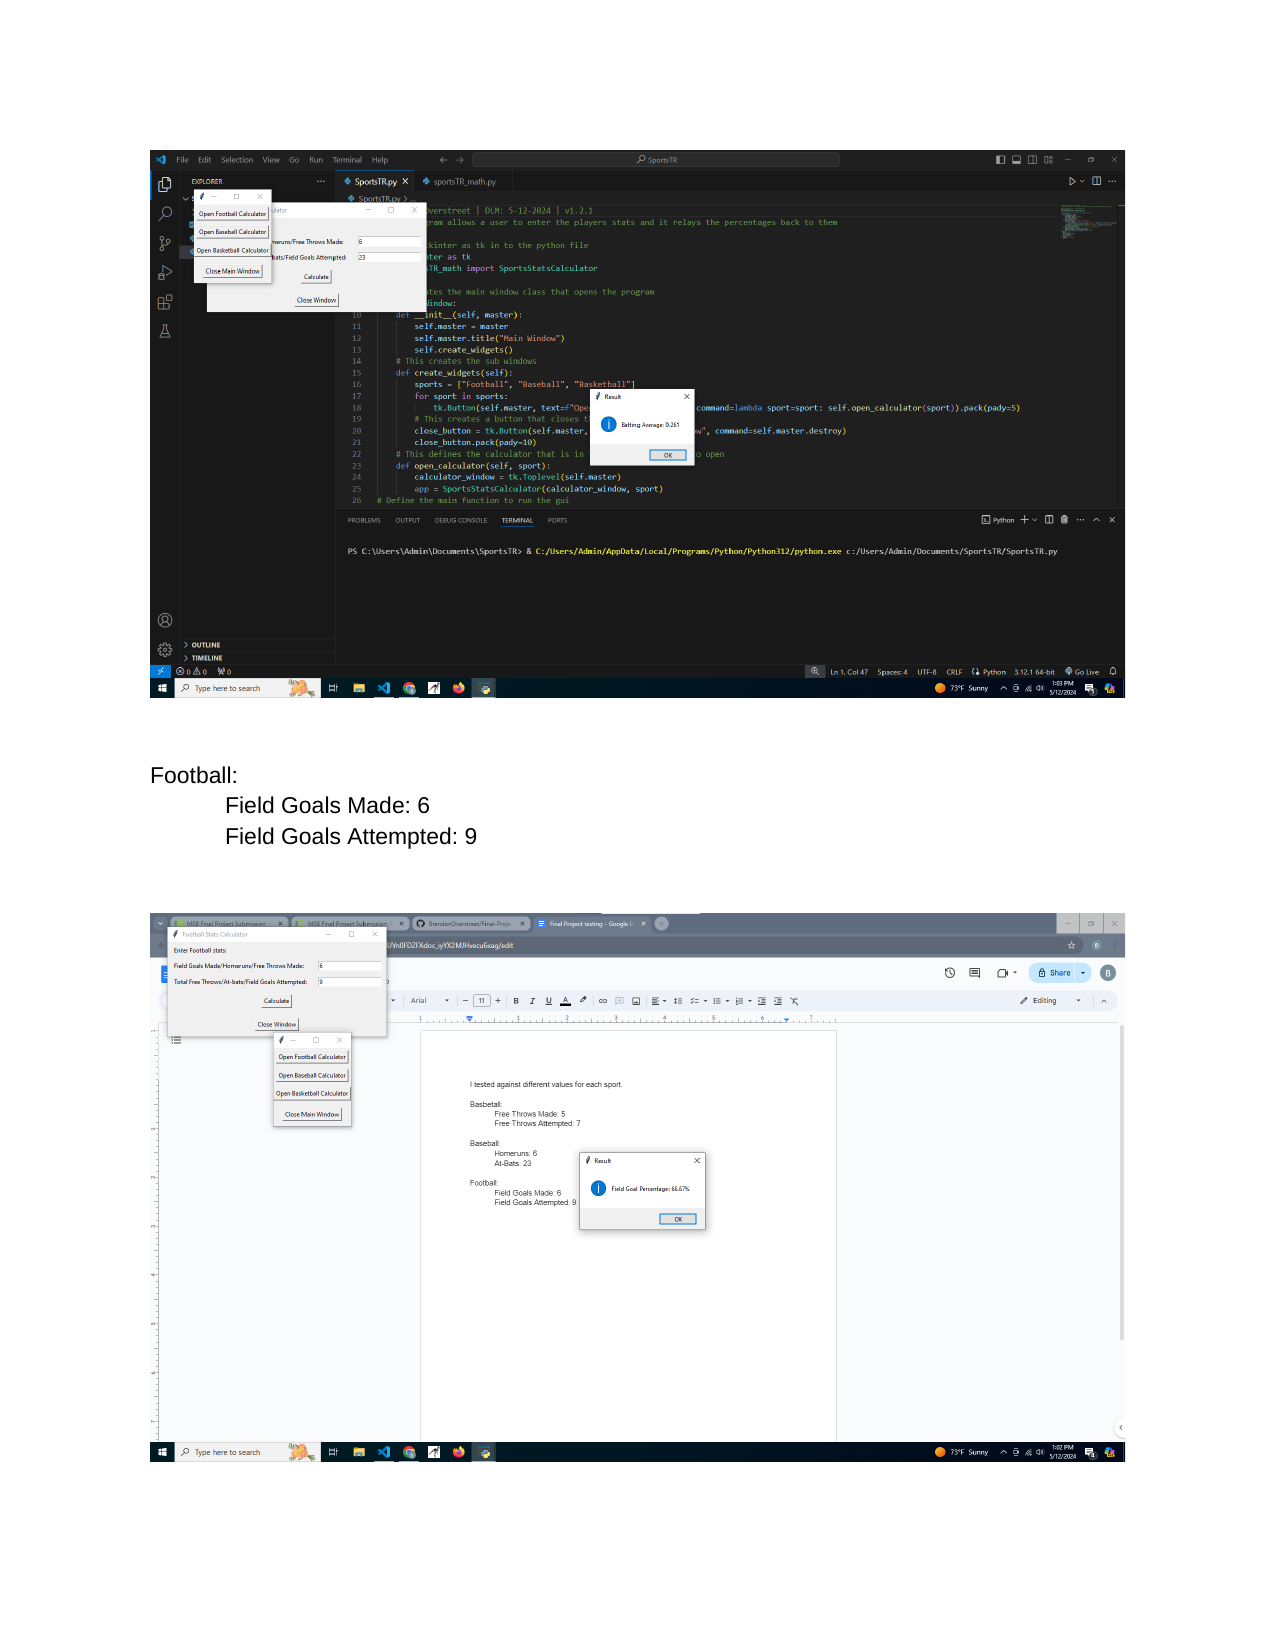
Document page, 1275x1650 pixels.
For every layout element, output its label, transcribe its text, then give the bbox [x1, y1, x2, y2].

text Field Goals Made: 6 [150, 792, 1125, 819]
text Football: [150, 762, 1125, 788]
picture [150, 150, 1125, 698]
text Field Goals Attempted: 9 [150, 823, 1125, 849]
picture [150, 913, 1125, 1462]
